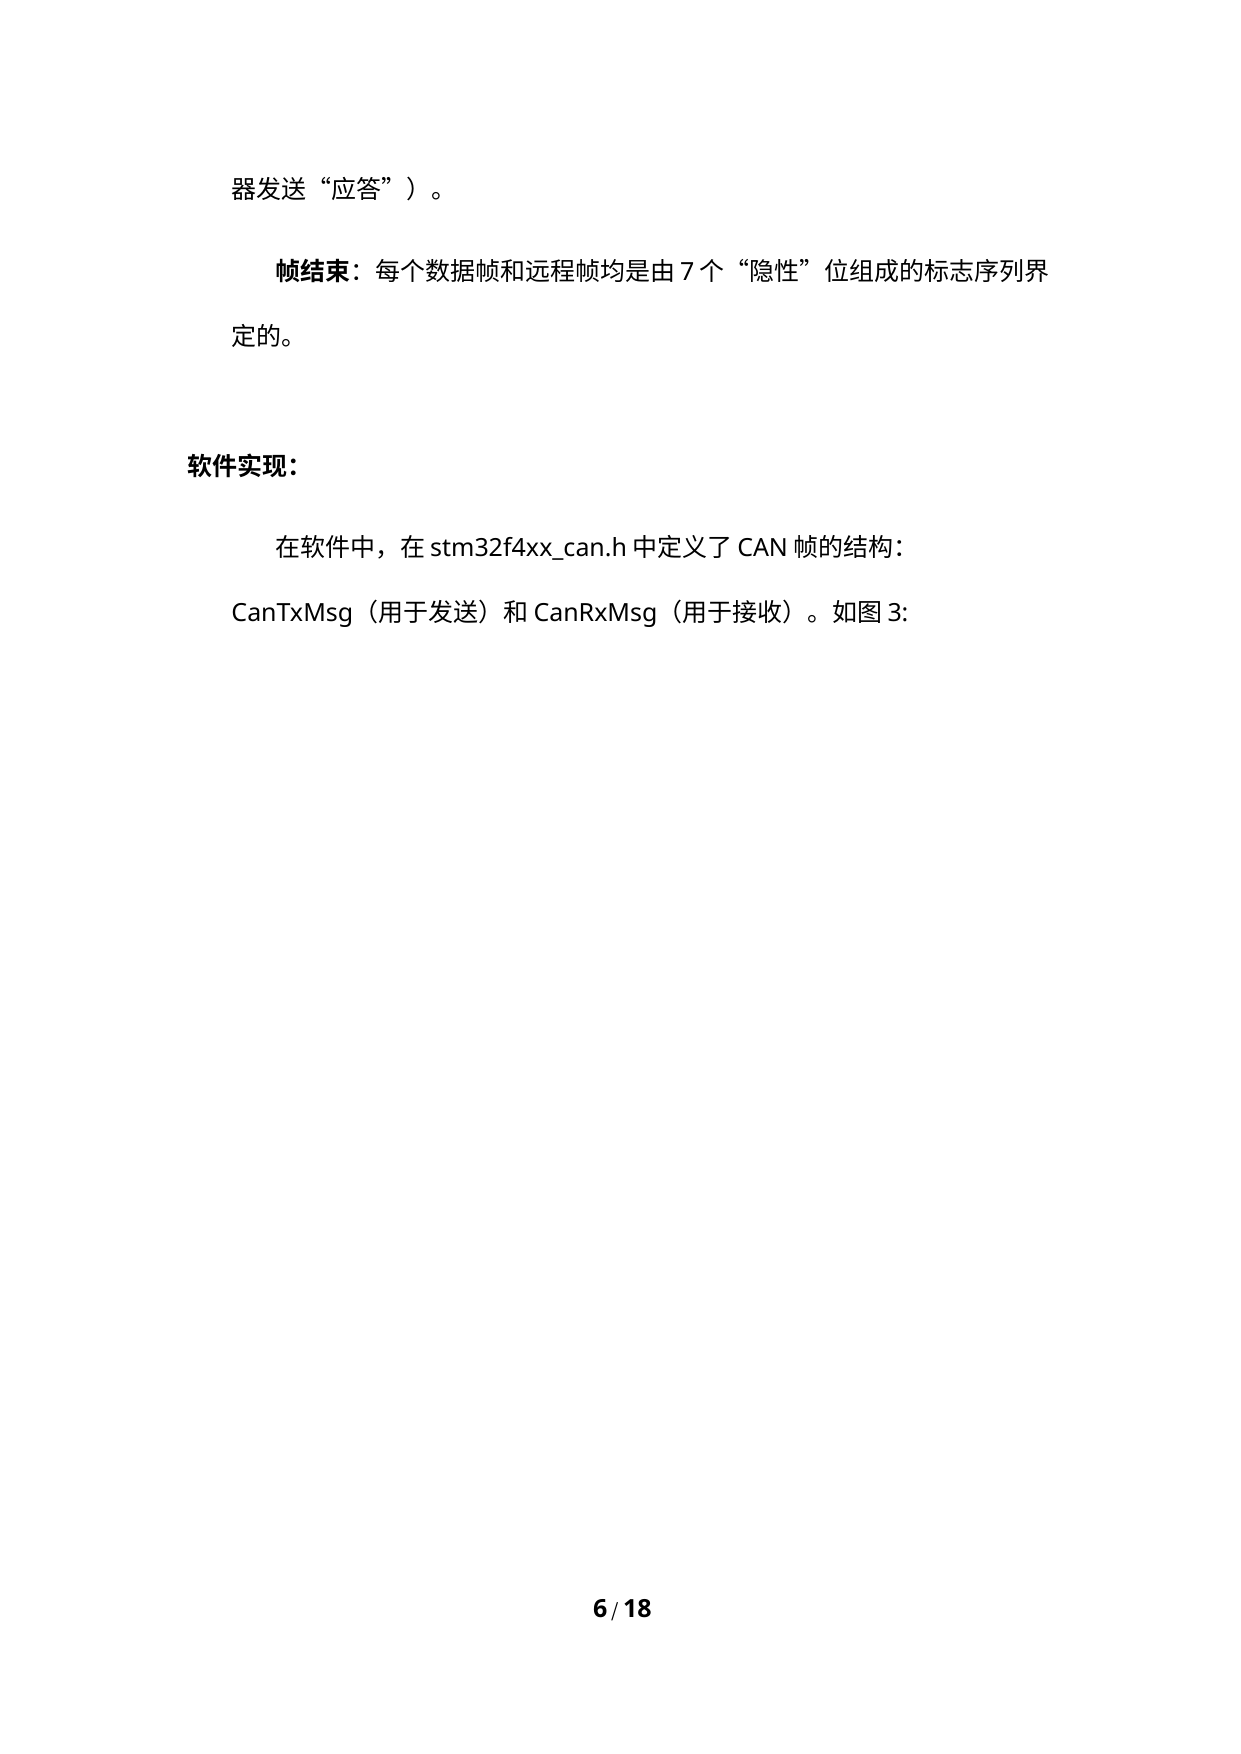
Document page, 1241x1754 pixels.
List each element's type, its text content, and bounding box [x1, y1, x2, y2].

list 软件实现： [187, 432, 1053, 497]
list 在软件中，在stm32f4xx_can.h中定义了CAN帧的结构：CanTxMsg（用于发送）和CanRxMsg（用于接收）。如图3: [231, 513, 1053, 643]
list 帧结束：每个数据帧和远程帧均是由7个“隐性”位组成的标志序列界定的。 [231, 237, 1053, 367]
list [231, 156, 1053, 221]
